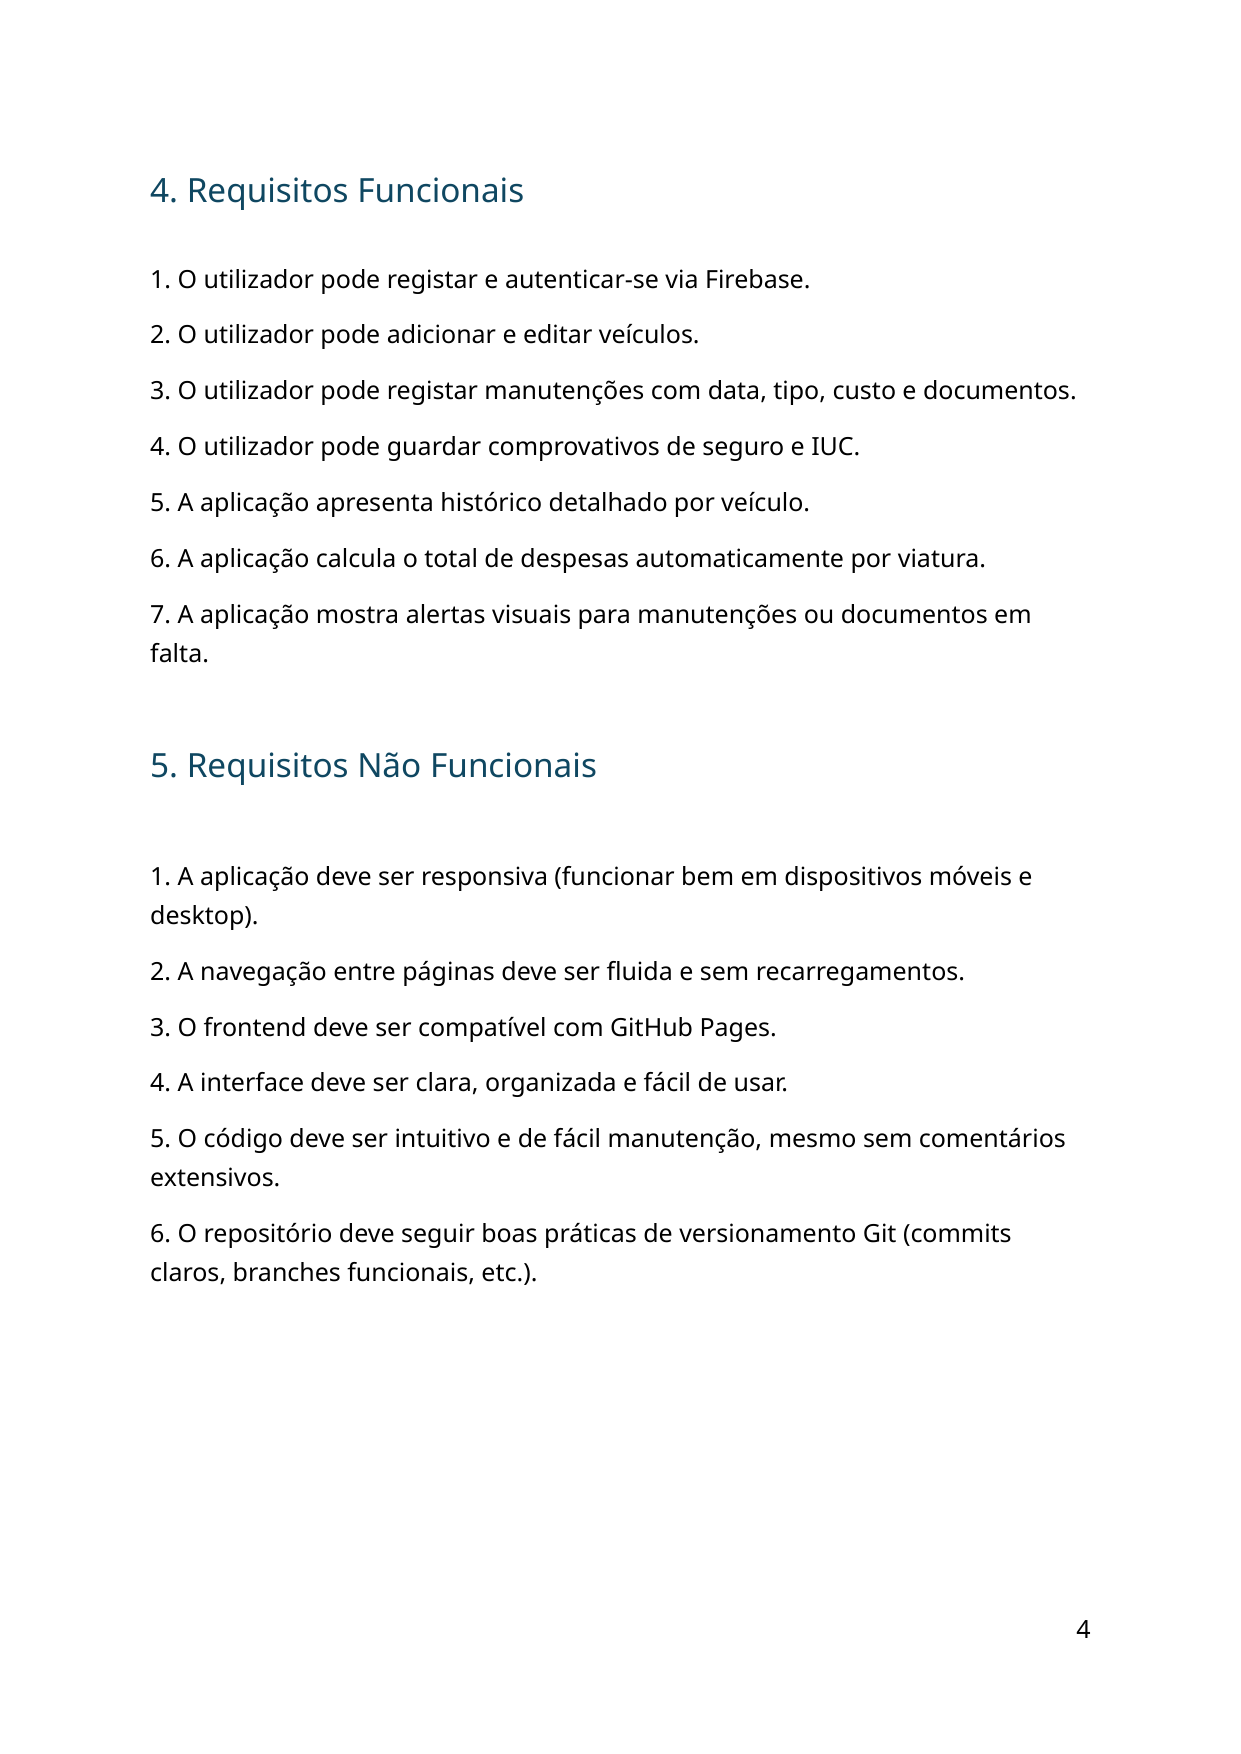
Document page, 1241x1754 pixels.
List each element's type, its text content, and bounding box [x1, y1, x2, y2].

text 6. O repositório deve seguir boas práticas de versionamento Git (commits claros, branches funcionais, etc.). [150, 1216, 1090, 1289]
subtitle 5. Requisitos Não Funcionais [150, 742, 1090, 787]
subtitle 4. Requisitos Funcionais [150, 167, 1090, 212]
text 6. A aplicação calcula o total de despesas automaticamente por viatura. [150, 540, 1090, 574]
text 4. A interface deve ser clara, organizada e fácil de usar. [150, 1065, 1090, 1099]
text 7. A aplicação mostra alertas visuais para manutenções ou documentos em falta. [150, 596, 1090, 669]
text 4. O utilizador pode guardar comprovativos de seguro e IUC. [150, 429, 1090, 463]
text 3. O utilizador pode registar manutenções com data, tipo, custo e documentos. [150, 373, 1090, 407]
text 2. A navegação entre páginas deve ser fluida e sem recarregamentos. [150, 953, 1090, 987]
text 5. A aplicação apresenta histórico detalhado por veículo. [150, 484, 1090, 519]
text 2. O utilizador pode adicionar e editar veículos. [150, 317, 1090, 351]
text 1. A aplicação deve ser responsiva (funcionar bem em dispositivos móveis e desktop). [150, 858, 1090, 932]
text 3. O frontend deve ser compatível com GitHub Pages. [150, 1009, 1090, 1043]
text 1. O utilizador pode registar e autenticar-se via Firebase. [150, 261, 1090, 295]
text 5. O código deve ser intuitivo e de fácil manutenção, mesmo sem comentários extensivos. [150, 1121, 1090, 1194]
